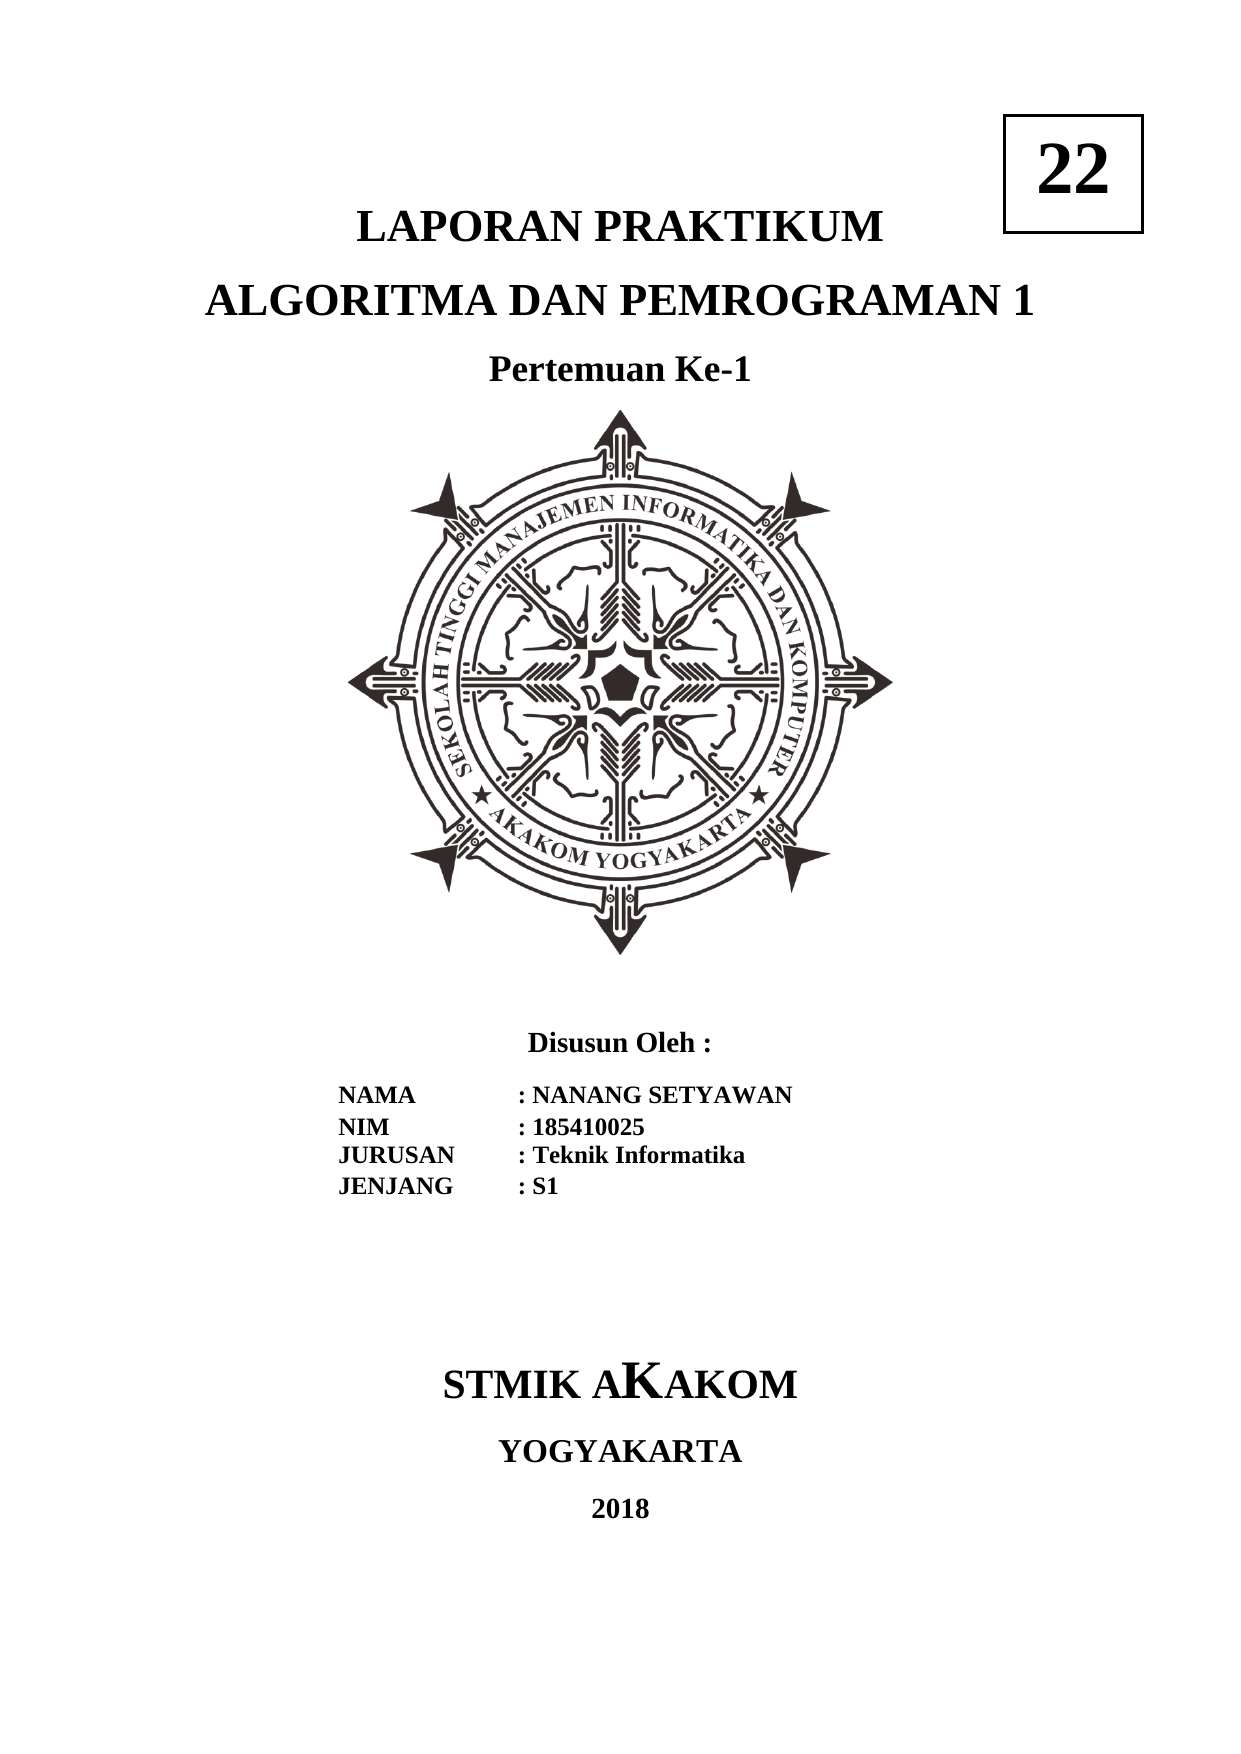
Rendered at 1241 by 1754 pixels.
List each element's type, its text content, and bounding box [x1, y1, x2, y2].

table_header NAMA [327, 1080, 506, 1112]
table_cell JURUSAN [327, 1140, 506, 1171]
table_cell JENJANG [327, 1171, 506, 1200]
picture [347, 410, 893, 955]
table_cell : Teknik Informatika [506, 1140, 913, 1171]
text LAPORAN PRAKTIKUM [187, 199, 1053, 252]
table_cell NIM [327, 1112, 506, 1140]
text 2018 [187, 1491, 1053, 1524]
text YOGYAKARTA [187, 1432, 1053, 1470]
text Disusun Oleh : [187, 1025, 1053, 1059]
table_cell : 185410025 [506, 1112, 913, 1140]
text Pertemuan Ke-1 [187, 346, 1053, 389]
table_header : NANANG SETYAWAN [506, 1080, 913, 1112]
text ALGORITMA DAN PEMROGRAMAN 1 [187, 272, 1053, 325]
table_cell : S1 [506, 1171, 913, 1200]
text STMIK AKAKOM [187, 1348, 1053, 1411]
